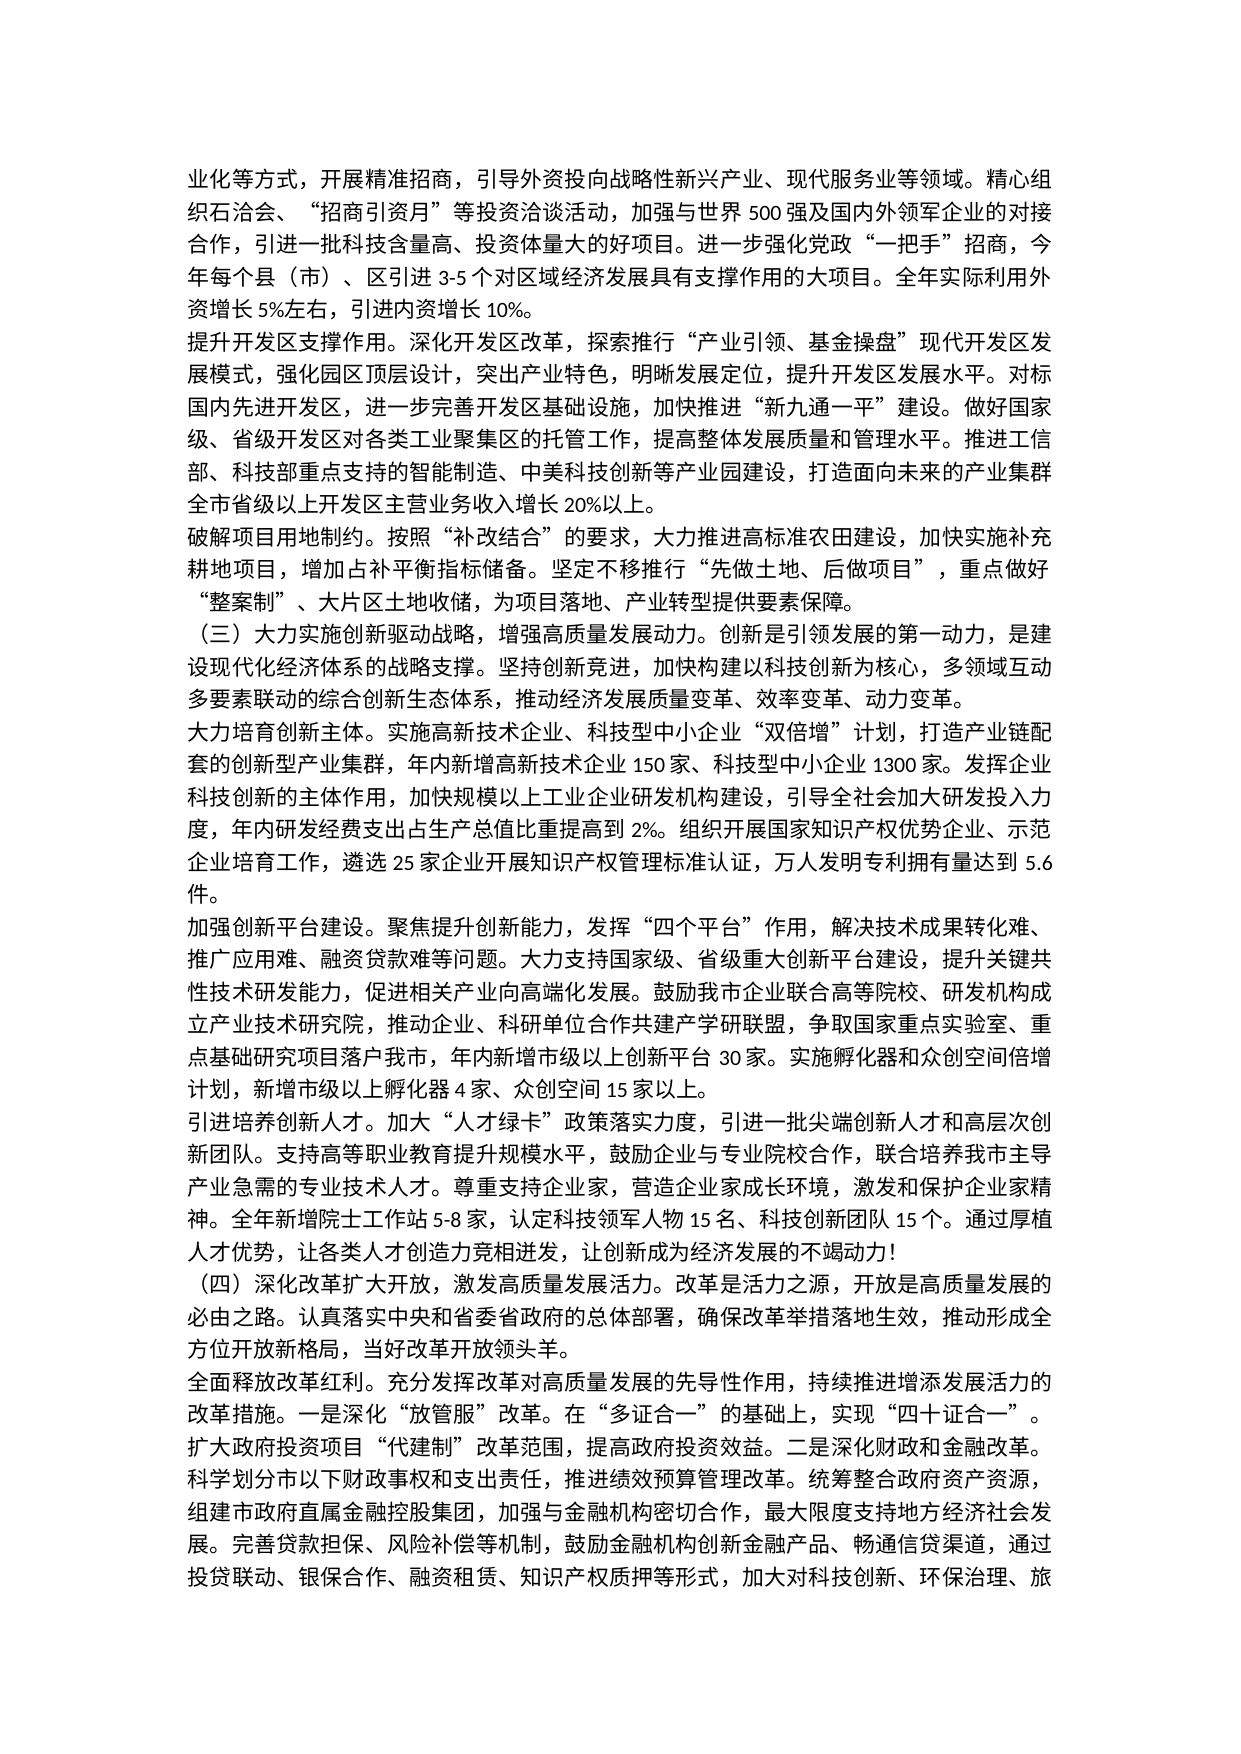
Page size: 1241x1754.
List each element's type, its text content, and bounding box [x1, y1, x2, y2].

text 大力培育创新主体。实施高新技术企业、科技型中小企业“双倍增”计划，打造产业链配套的创新型产业集群，年内新增高新技术企业150家、科技型中小企业1300家。发挥企业科技创新的主体作用，加快规模以上工业企业研发机构建设，引导全社会加大研发投入力度，年内研发经费支出占生产总值比重提高到2%。组织开展国家知识产权优势企业、示范企业培育工作，遴选25家企业开展知识产权管理标准认证，万人发明专利拥有量达到5.6件。 [187, 714, 1053, 909]
text 引进培养创新人才。加大“人才绿卡”政策落实力度，引进一批尖端创新人才和高层次创新团队。支持高等职业教育提升规模水平，鼓励企业与专业院校合作，联合培养我市主导产业急需的专业技术人才。尊重支持企业家，营造企业家成长环境，激发和保护企业家精神。全年新增院士工作站5-8家，认定科技领军人物15名、科技创新团队15个。通过厚植人才优势，让各类人才创造力竞相迸发，让创新成为经济发展的不竭动力！ [187, 1104, 1053, 1267]
text 提升开发区支撑作用。深化开发区改革，探索推行“产业引领、基金操盘”现代开发区发展模式，强化园区顶层设计，突出产业特色，明晰发展定位，提升开发区发展水平。对标国内先进开发区，进一步完善开发区基础设施，加快推进“新九通一平”建设。做好国家级、省级开发区对各类工业聚集区的托管工作，提高整体发展质量和管理水平。推进工信部、科技部重点支持的智能制造、中美科技创新等产业园建设，打造面向未来的产业集群。全市省级以上开发区主营业务收入增长20%以上。 [187, 324, 1053, 519]
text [187, 162, 1053, 324]
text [187, 1364, 1053, 1592]
text （三）大力实施创新驱动战略，增强高质量发展动力。创新是引领发展的第一动力，是建设现代化经济体系的战略支撑。坚持创新竞进，加快构建以科技创新为核心，多领域互动、多要素联动的综合创新生态体系，推动经济发展质量变革、效率变革、动力变革。 [187, 617, 1053, 714]
text （四）深化改革扩大开放，激发高质量发展活力。改革是活力之源，开放是高质量发展的必由之路。认真落实中央和省委省政府的总体部署，确保改革举措落地生效，推动形成全方位开放新格局，当好改革开放领头羊。 [187, 1267, 1053, 1364]
text 加强创新平台建设。聚焦提升创新能力，发挥“四个平台”作用，解决技术成果转化难、推广应用难、融资贷款难等问题。大力支持国家级、省级重大创新平台建设，提升关键共性技术研发能力，促进相关产业向高端化发展。鼓励我市企业联合高等院校、研发机构成立产业技术研究院，推动企业、科研单位合作共建产学研联盟，争取国家重点实验室、重点基础研究项目落户我市，年内新增市级以上创新平台30家。实施孵化器和众创空间倍增计划，新增市级以上孵化器4家、众创空间15家以上。 [187, 909, 1053, 1104]
text 破解项目用地制约。按照“补改结合”的要求，大力推进高标准农田建设，加快实施补充耕地项目，增加占补平衡指标储备。坚定不移推行“先做土地、后做项目”，重点做好“整案制”、大片区土地收储，为项目落地、产业转型提供要素保障。 [187, 519, 1053, 617]
